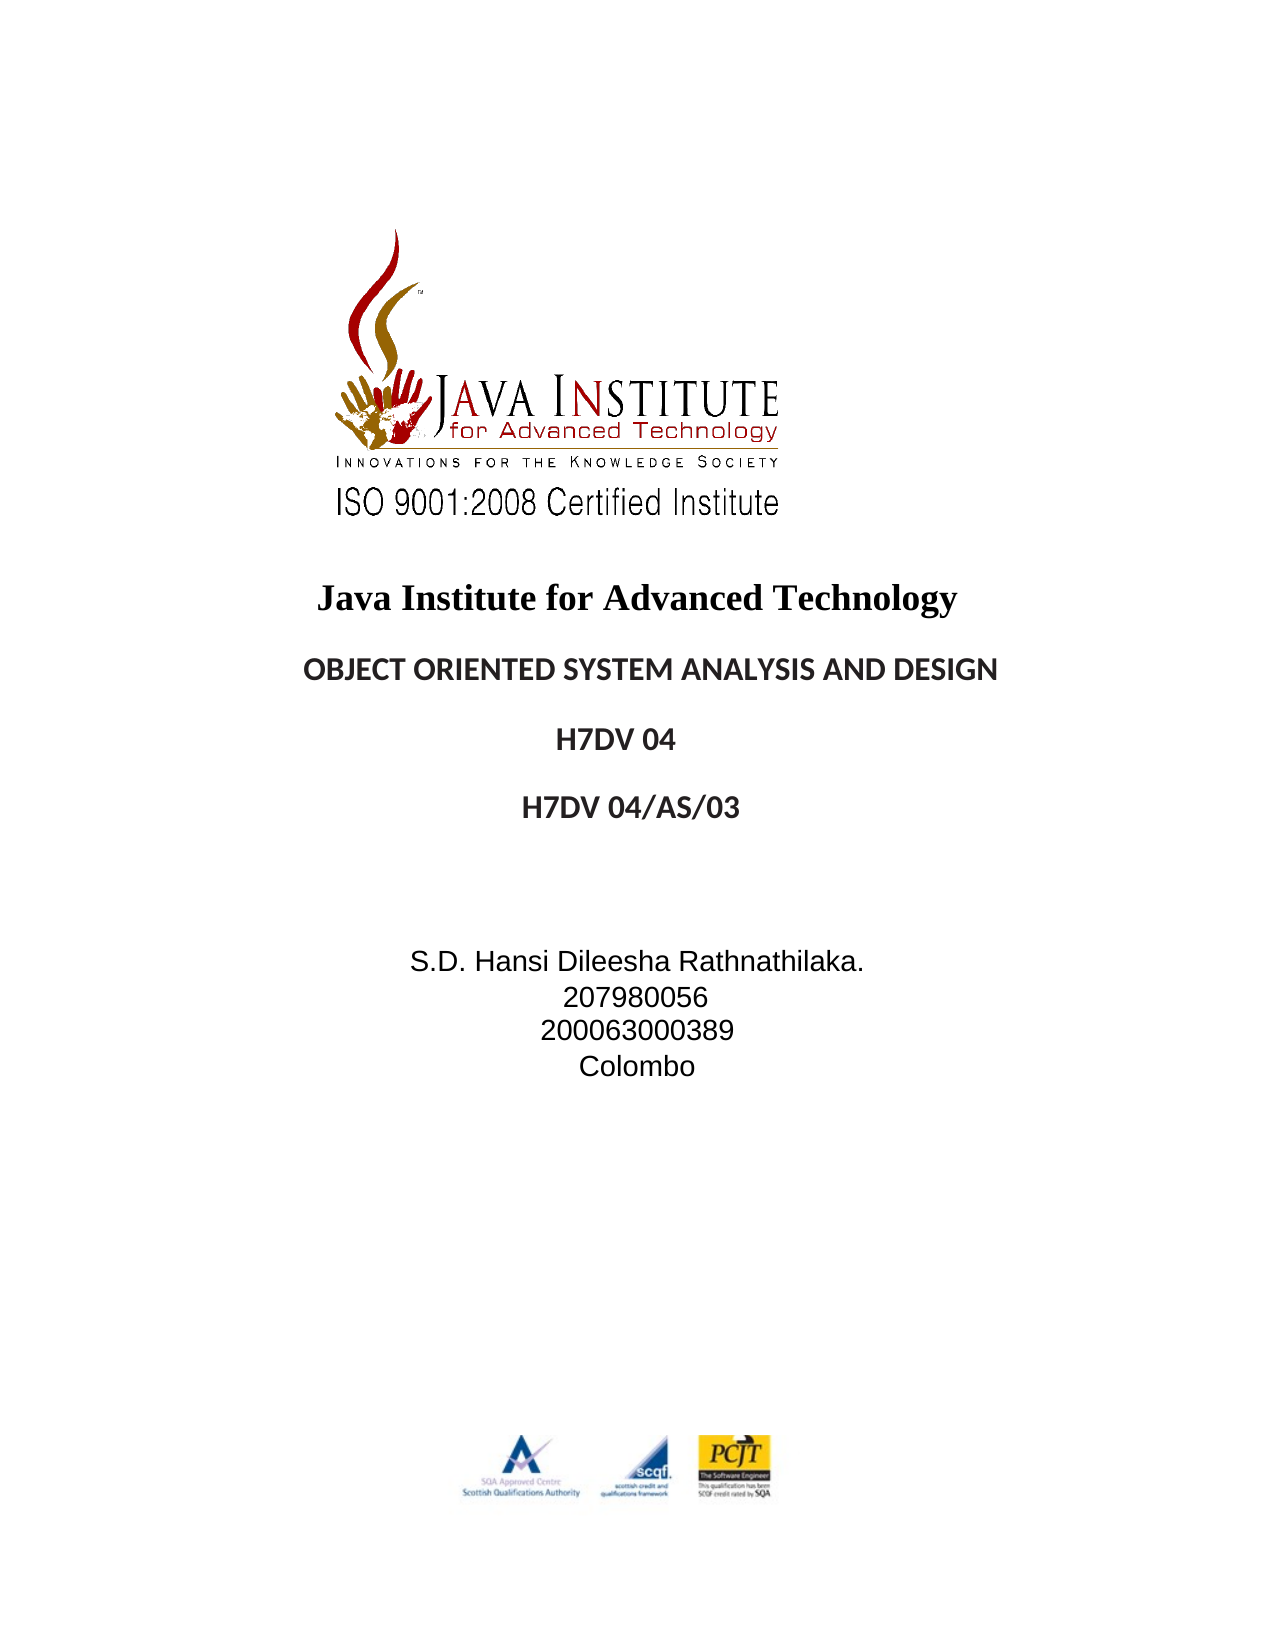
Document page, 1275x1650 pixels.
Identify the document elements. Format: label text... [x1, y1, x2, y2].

subtitle H7DV 04/AS/03 [150, 786, 758, 827]
text Colombo [150, 1049, 1125, 1083]
subtitle H7DV 04 [150, 717, 758, 758]
subtitle OBJECT ORIENTED SYSTEM ANALYSIS AND DESIGN [150, 648, 1116, 689]
picture [315, 149, 808, 633]
subtitle S.D. Hansi Dileesha Rathnathilaka. [150, 943, 1125, 977]
subtitle 200063000389 [150, 1013, 1125, 1047]
picture [309, 1435, 800, 1516]
text 207980056 [150, 980, 1125, 1013]
